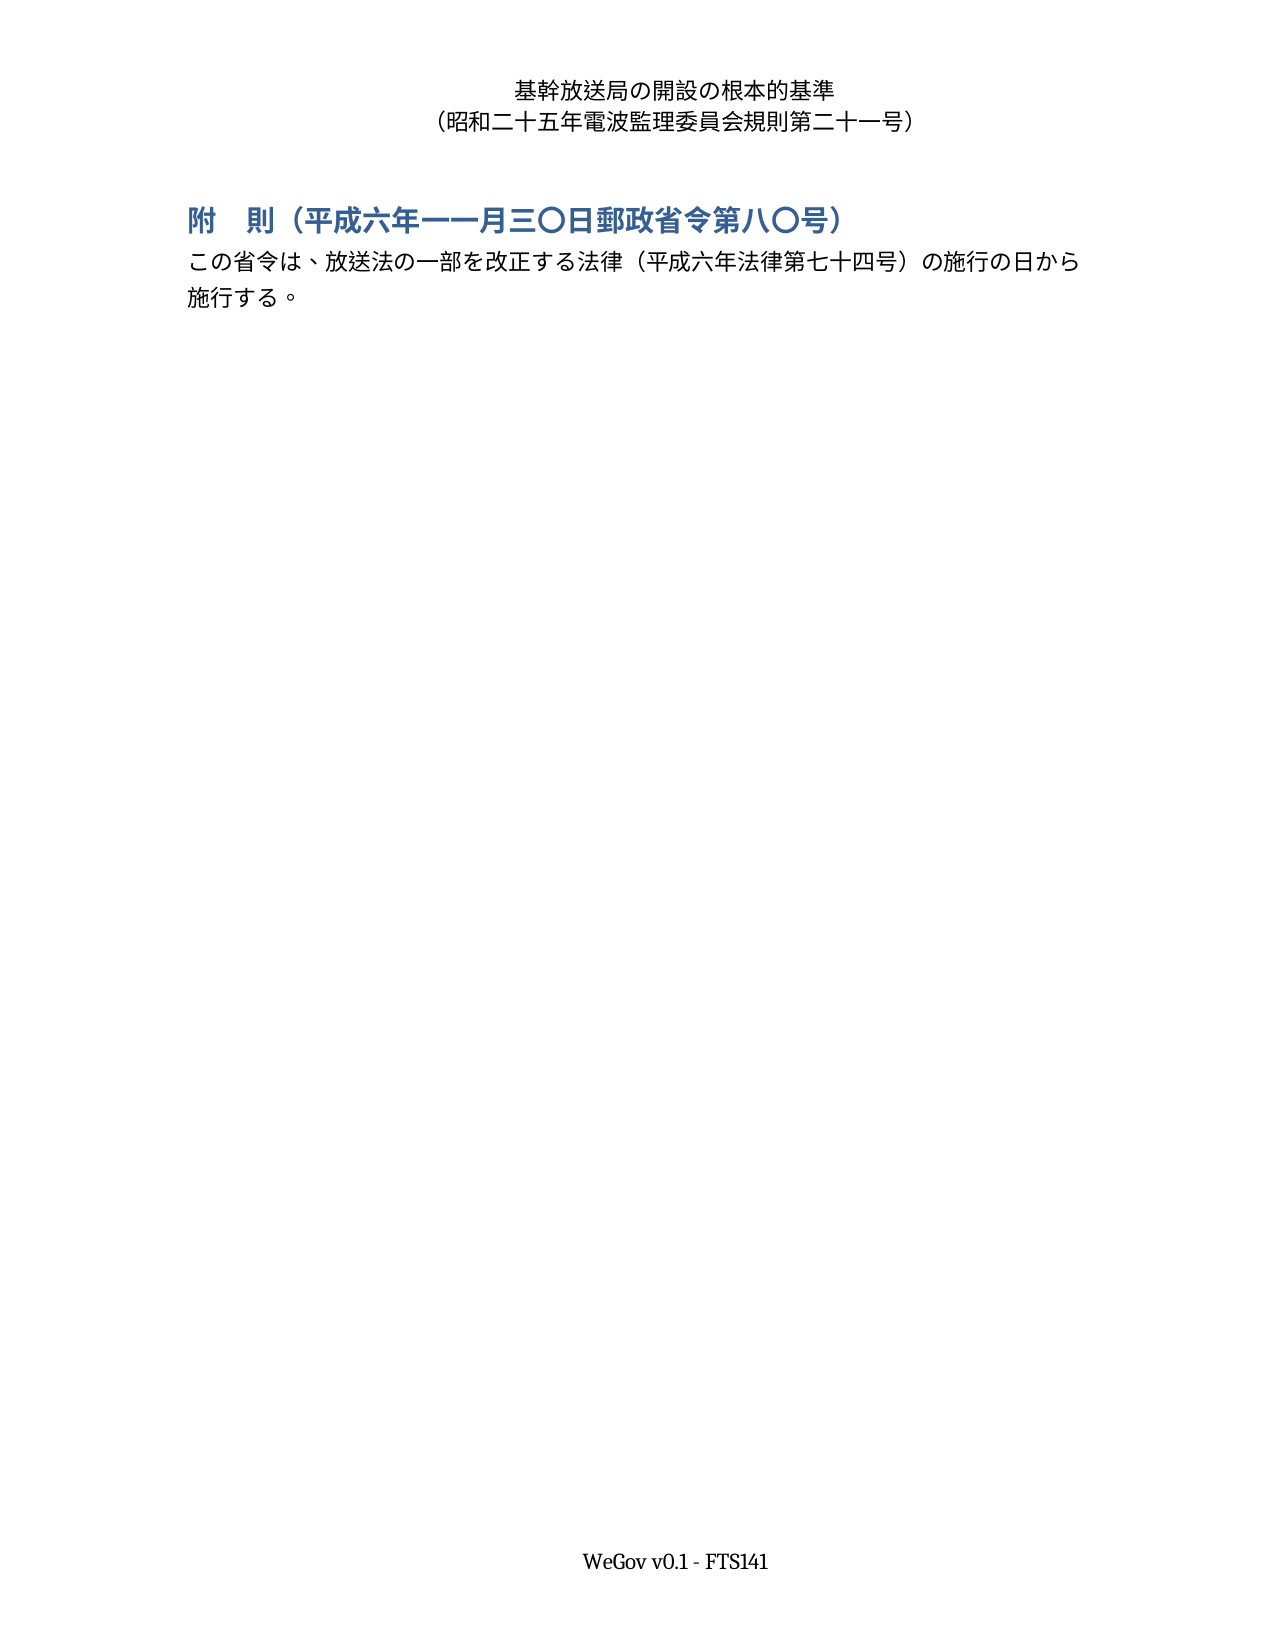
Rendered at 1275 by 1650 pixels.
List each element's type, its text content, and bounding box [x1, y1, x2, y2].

subtitle 附 則（平成六年一一月三〇日郵政省令第八〇号） [187, 200, 1087, 240]
text この省令は、放送法の一部を改正する法律（平成六年法律第七十四号）の施行の日から施行する。 [187, 246, 1087, 313]
